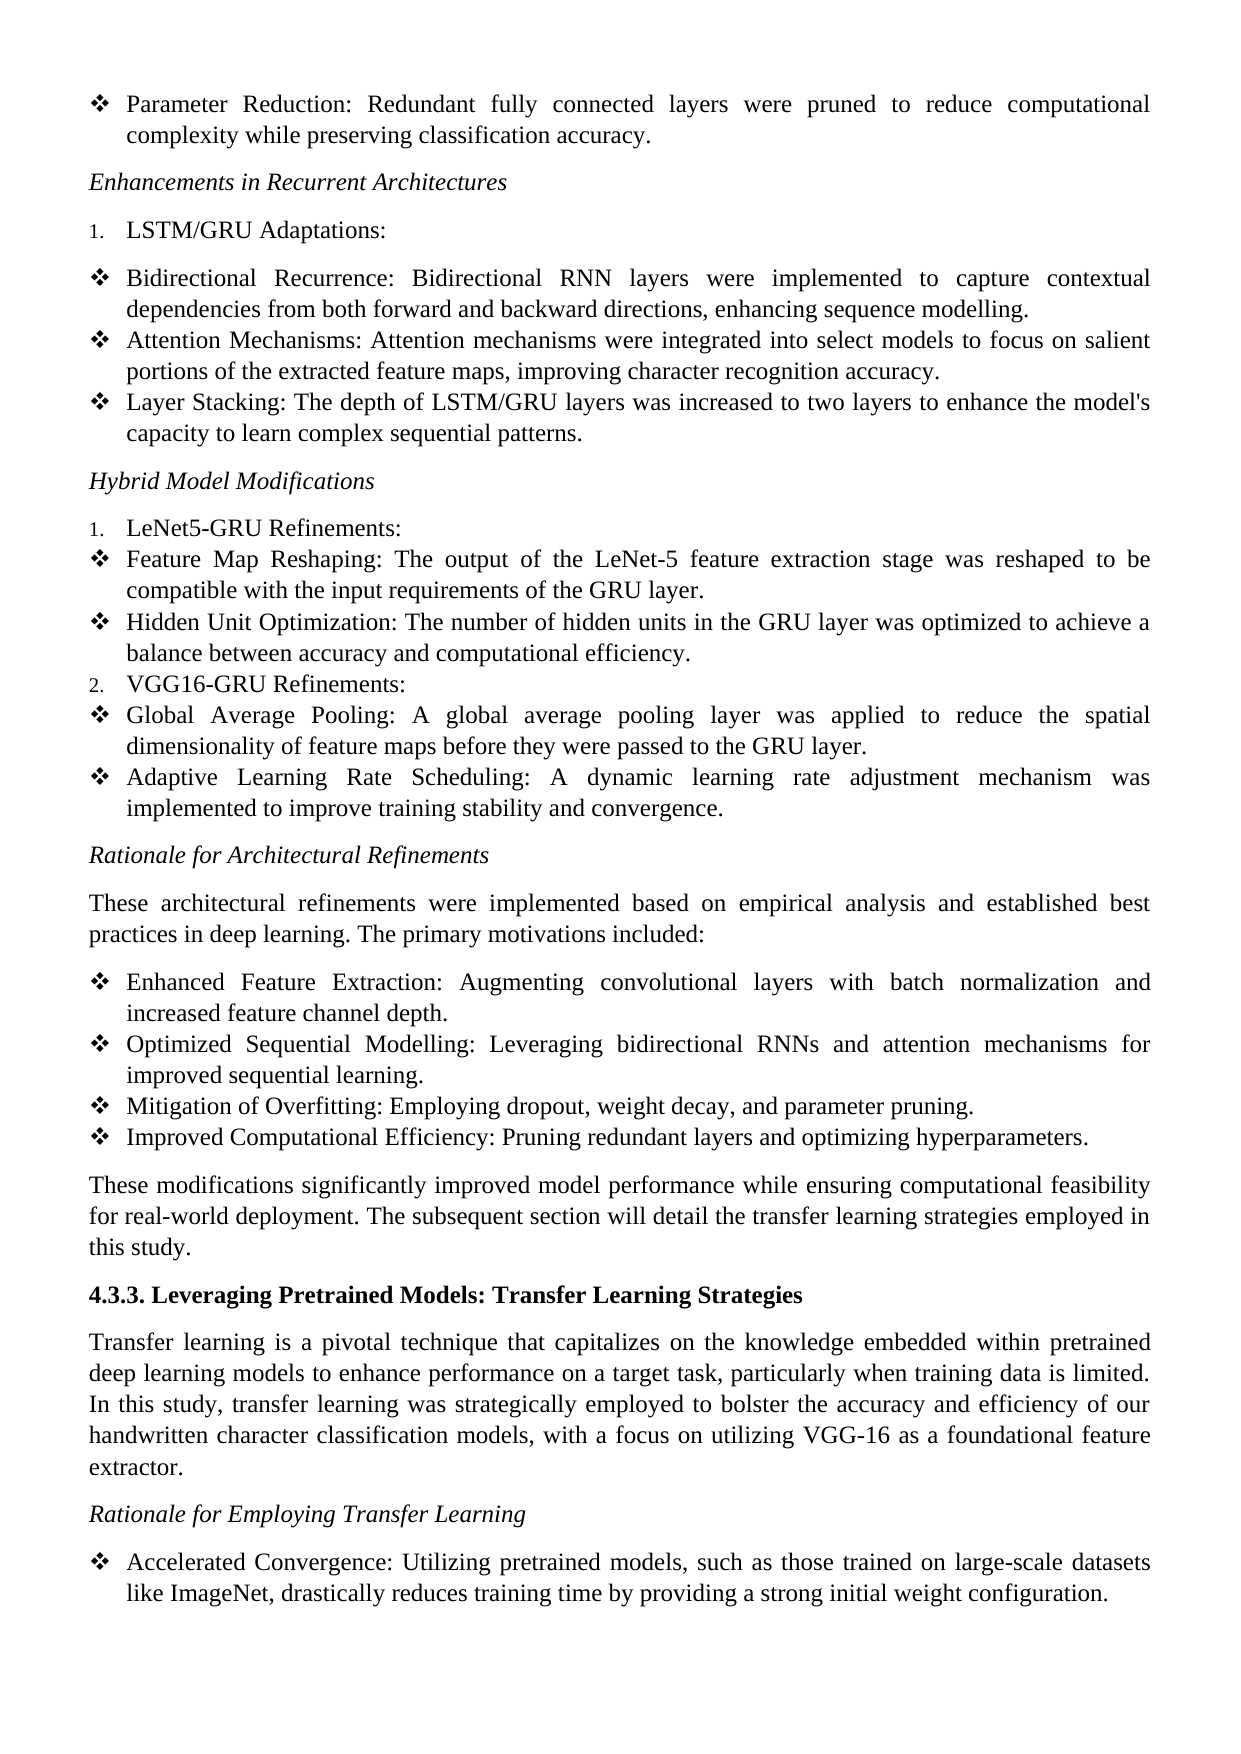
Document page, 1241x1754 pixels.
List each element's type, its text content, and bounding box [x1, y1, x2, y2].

list VGG16-GRU Refinements: [89, 669, 1152, 697]
list Feature Map Reshaping: The output of the LeNet-5 feature extraction stage was reshaped to be compatible with the input requirements of the GRU layer. [89, 544, 1152, 604]
list Enhanced Feature Extraction: Augmenting convolutional layers with batch normalization and increased feature channel depth. [89, 967, 1152, 1027]
text Hybrid Model Modifications [89, 466, 1152, 494]
list Hidden Unit Optimization: The number of hidden units in the GRU layer was optimized to achieve a balance between accuracy and computational efficiency. [89, 607, 1152, 666]
text Rationale for Architectural Refinements [89, 841, 1152, 869]
text 4.3.3. Leveraging Pretrained Models: Transfer Learning Strategies [89, 1280, 1152, 1308]
list LSTM/GRU Adaptations: [89, 215, 1152, 244]
text These modifications significantly improved model performance while ensuring computational feasibility for real-world deployment. The subsequent section will detail the transfer learning strategies employed in this study. [89, 1170, 1152, 1261]
text Transfer learning is a pivotal technique that capitalizes on the knowledge embedded within pretrained deep learning models to enhance performance on a target task, particularly when training data is limited. In this study, transfer learning was strategically employed to bolster the accuracy and efficiency of our handwritten character classification models, with a focus on utilizing VGG-16 as a foundational feature extractor. [89, 1327, 1152, 1480]
list Improved Computational Efficiency: Pruning redundant layers and optimizing hyperparameters. [89, 1122, 1152, 1151]
list LeNet5-GRU Refinements: [89, 513, 1152, 542]
list Adaptive Learning Rate Scheduling: A dynamic learning rate adjustment mechanism was implemented to improve training stability and convergence. [89, 762, 1152, 822]
text These architectural refinements were implemented based on empirical analysis and established best practices in deep learning. The primary motivations included: [89, 888, 1152, 948]
list Accelerated Convergence: Utilizing pretrained models, such as those trained on large-scale datasets like ImageNet, drastically reduces training time by providing a strong initial weight configuration. [89, 1547, 1152, 1607]
list Optimized Sequential Modelling: Leveraging bidirectional RNNs and attention mechanisms for improved sequential learning. [89, 1029, 1152, 1089]
text Enhancements in Recurrent Architectures [89, 167, 1152, 196]
list Layer Stacking: The depth of LSTM/GRU layers was increased to two layers to enhance the model's capacity to learn complex sequential patterns. [89, 387, 1152, 447]
list Mitigation of Overfitting: Employing dropout, weight decay, and parameter pruning. [89, 1091, 1152, 1120]
list Global Average Pooling: A global average pooling layer was applied to reduce the spatial dimensionality of feature maps before they were passed to the GRU layer. [89, 700, 1152, 759]
list Attention Mechanisms: Attention mechanisms were integrated into select models to focus on salient portions of the extracted feature maps, improving character recognition accuracy. [89, 325, 1152, 385]
list Parameter Reduction: Redundant fully connected layers were pruned to reduce computational complexity while preserving classification accuracy. [89, 89, 1152, 148]
list Bidirectional Recurrence: Bidirectional RNN layers were implemented to capture contextual dependencies from both forward and backward directions, enhancing sequence modelling. [89, 263, 1152, 323]
text Rationale for Employing Transfer Learning [89, 1499, 1152, 1528]
